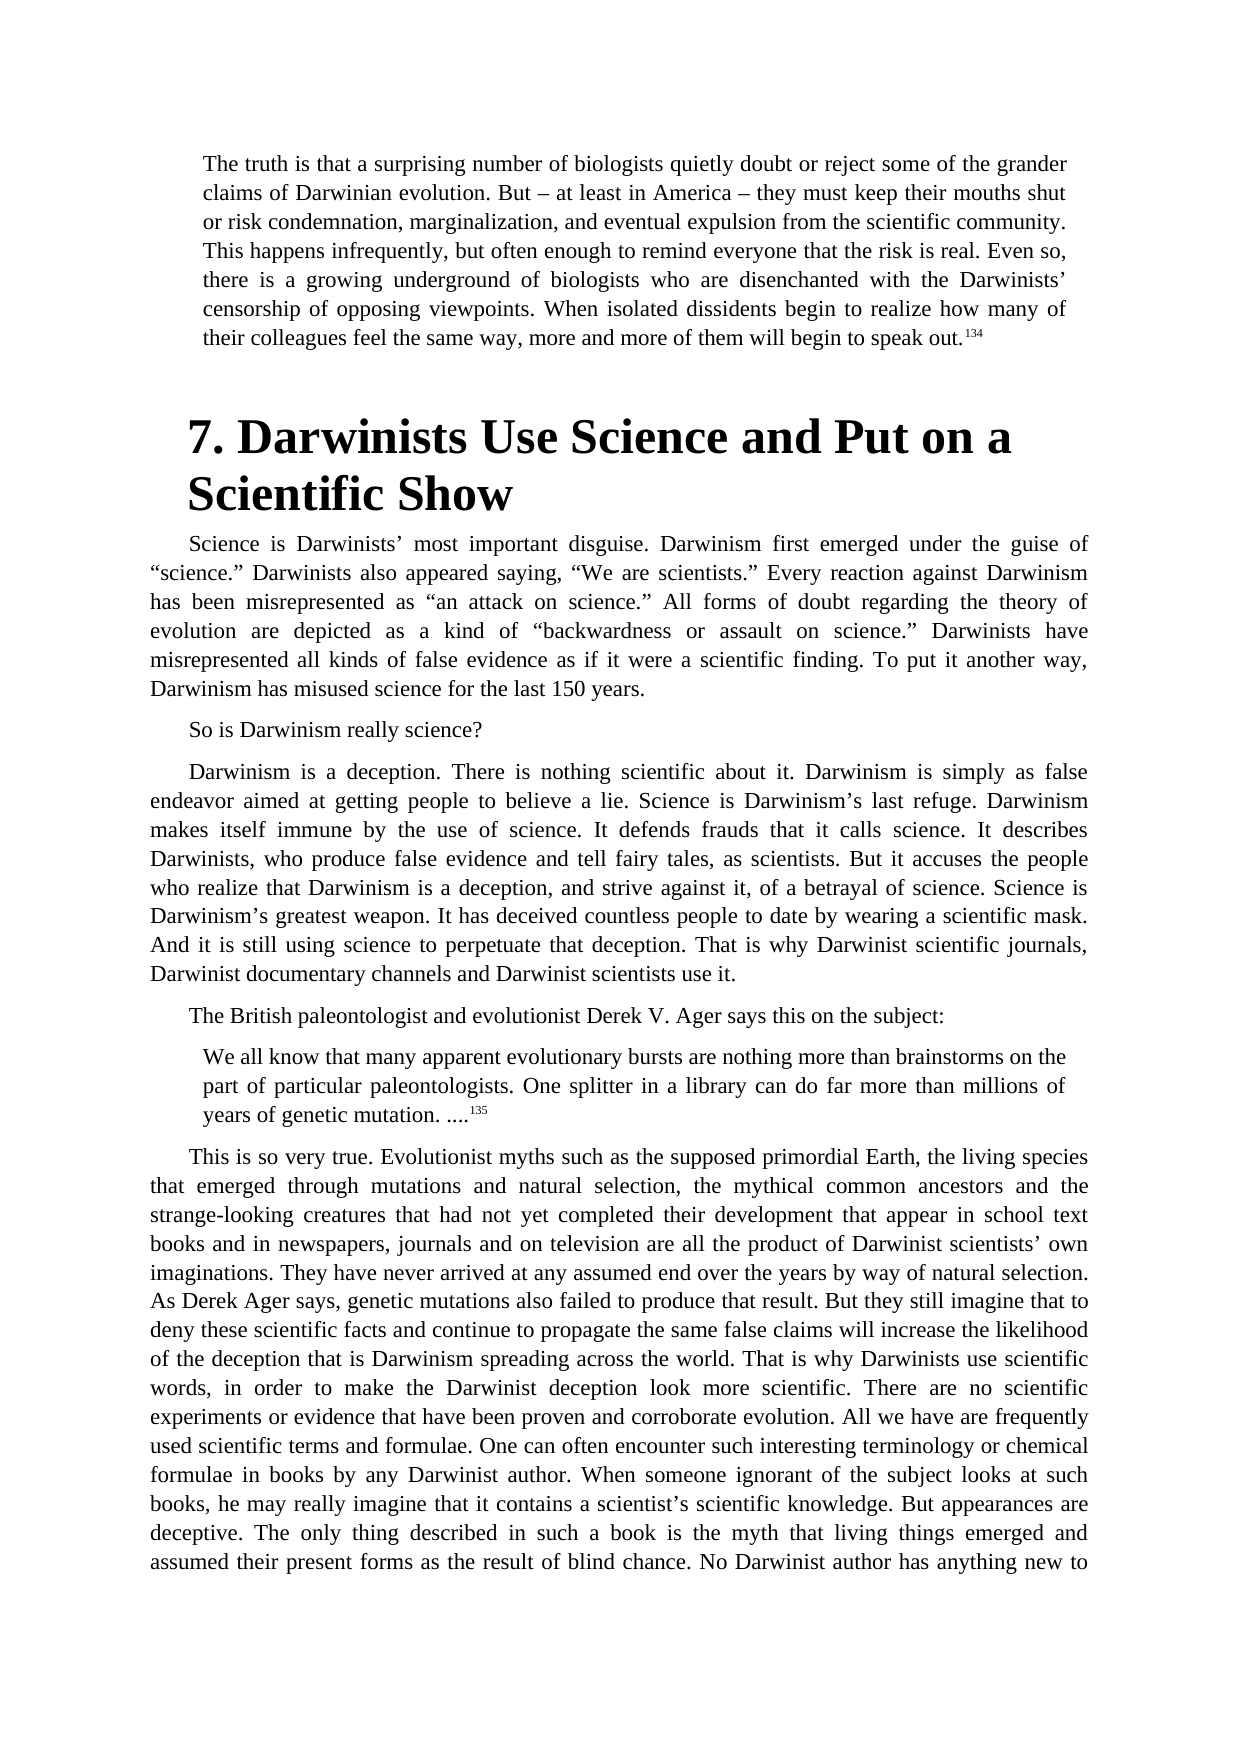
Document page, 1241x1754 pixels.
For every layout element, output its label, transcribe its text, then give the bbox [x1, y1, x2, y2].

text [150, 1143, 1090, 1574]
text Science is Darwinists’ most important disguise. Darwinism first emerged under the guise of “science.” Darwinists also appeared saying, “We are scientists.” Every reaction against Darwinism has been misrepresented as “an attack on science.” All forms of doubt regarding the theory of evolution are depicted as a kind of “backwardness or assault on science.” Darwinists have misrepresented all kinds of false evidence as if it were a scientific finding. To put it another way, Darwinism has misused science for the last 150 years. [150, 530, 1090, 701]
text So is Darwinism really science? [150, 716, 1090, 743]
text 7. Darwinists Use Science and Put on a Scientific Show [187, 407, 1090, 522]
text We all know that many apparent evolutionary bursts are nothing more than brainstorms on the part of particular paleontologists. One splitter in a library can do far more than millions of years of genetic mutation. ....135 [203, 1043, 1068, 1128]
text Darwinism is a deception. There is nothing scientific about it. Darwinism is simply as false endeavor aimed at getting people to believe a lie. Science is Darwinism’s last refuge. Darwinism makes itself immune by the use of science. It defends frauds that it calls science. It describes Darwinists, who produce false evidence and tell fairy tales, as scientists. But it accuses the people who realize that Darwinism is a deception, and strive against it, of a betrayal of science. Science is Darwinism’s greatest weapon. It has deceived countless people to date by wearing a scientific mask. And it is still using science to perpetuate that deception. That is why Darwinist scientific journals, Darwinist documentary channels and Darwinist scientists use it. [150, 758, 1090, 987]
text The British paleontologist and evolutionist Derek V. Ager says this on the subject: [150, 1002, 1090, 1028]
text The truth is that a surprising number of biologists quietly doubt or reject some of the grander claims of Darwinian evolution. But – at least in America – they must keep their mouths shut or risk condemnation, marginalization, and eventual expulsion from the scientific community. This happens infrequently, but often enough to remind everyone that the risk is real. Even so, there is a growing underground of biologists who are disenchanted with the Darwinists’ censorship of opposing viewpoints. When isolated dissidents begin to realize how many of their colleagues feel the same way, more and more of them will begin to speak out.134 [203, 150, 1068, 350]
